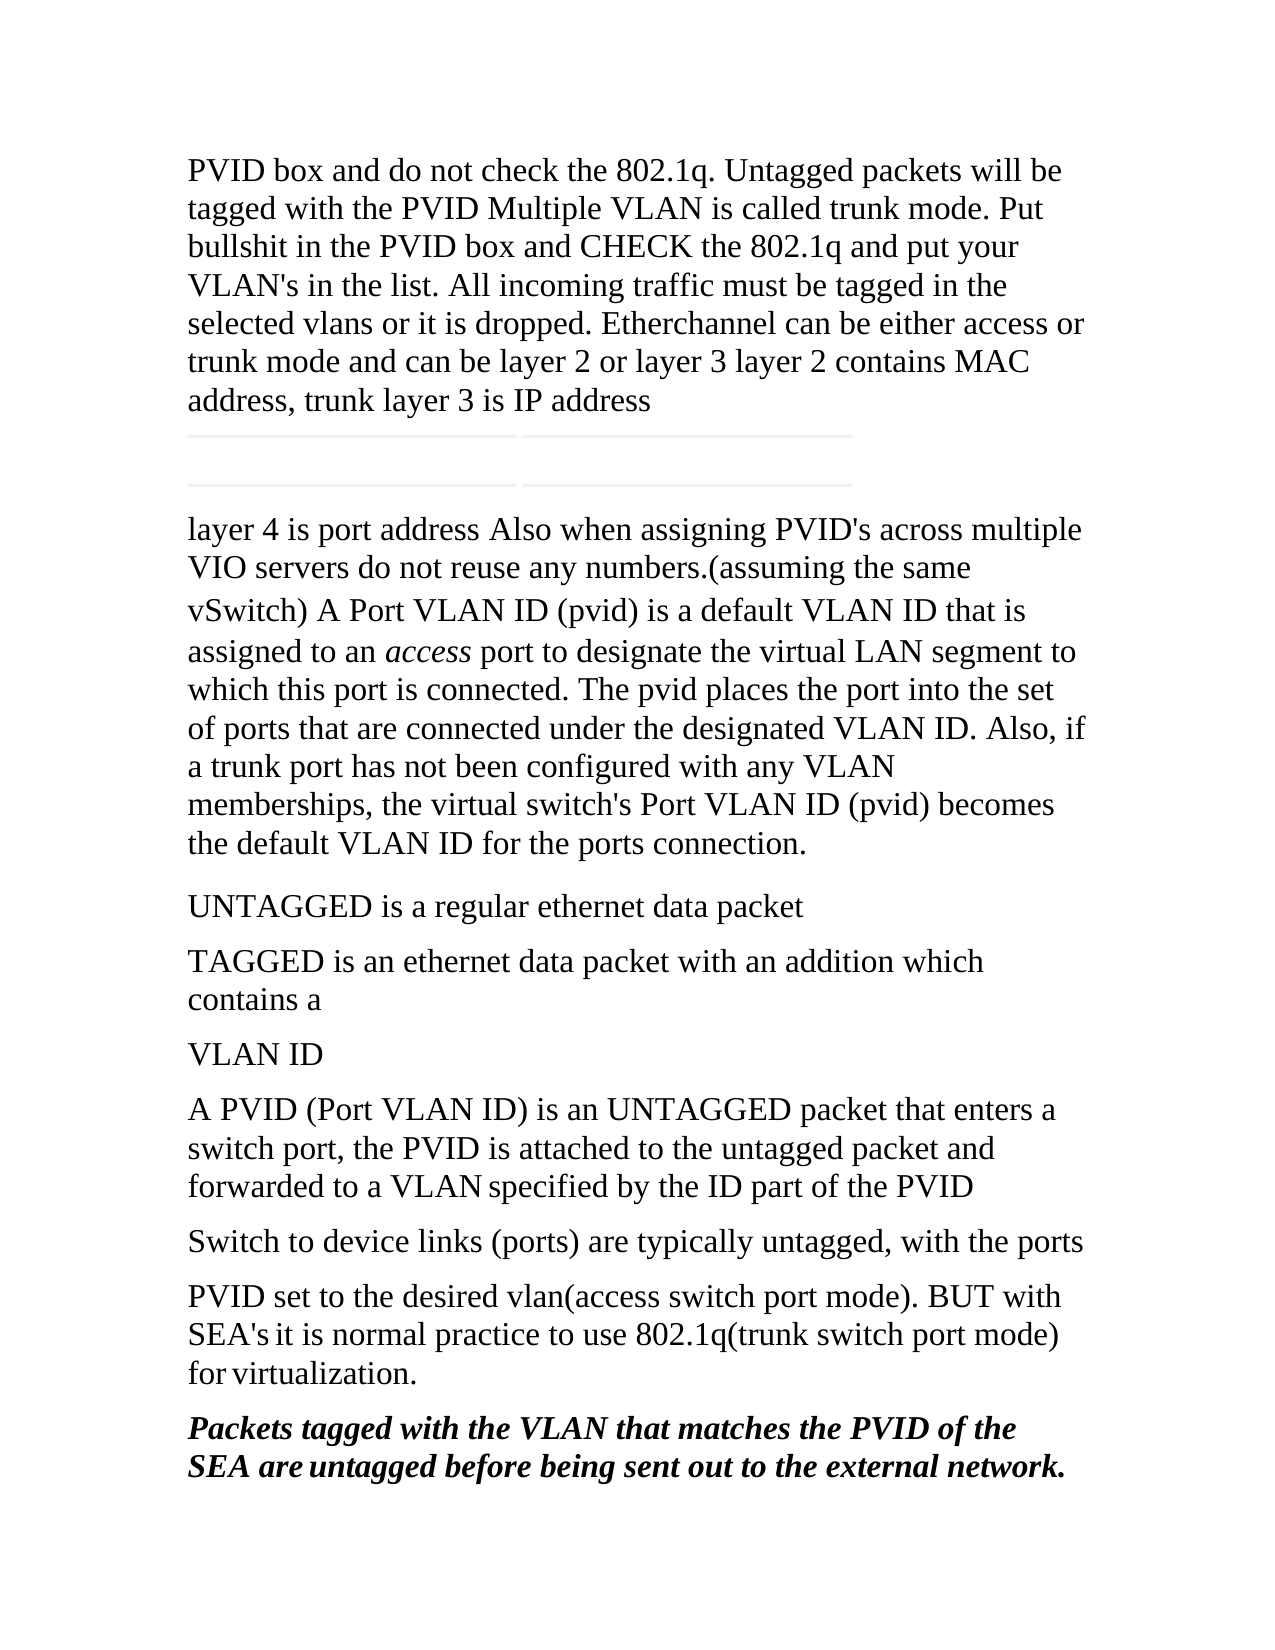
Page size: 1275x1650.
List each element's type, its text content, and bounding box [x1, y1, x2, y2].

text Switch to device links (ports) are typically untagged, with the ports [187, 1221, 1087, 1259]
text TAGGED is an ethernet data packet with an addition which contains a [187, 941, 1087, 1018]
text VLAN ID [187, 1034, 1087, 1073]
text UNTAGGED is a regular ethernet data packet [187, 886, 1087, 924]
text Packets tagged with the VLAN that matches the PVID of the SEA are untagged before being sent out to the external network. [187, 1408, 1087, 1484]
text A PVID (Port VLAN ID) is an UNTAGGED packet that enters a switch port, the PVID is attached to the untagged packet and forwarded to a VLAN specified by the ID part of the PVID [187, 1089, 1087, 1204]
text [187, 150, 1087, 418]
text PVID set to the desired vlan(access switch port mode). BUT with SEA's it is normal practice to use 802.1q(trunk switch port mode) for virtualization. [187, 1276, 1087, 1391]
text layer 4 is port address Also when assigning PVID's across multiple VIO servers do not reuse any numbers.(assuming the same vSwitch) A Port VLAN ID (pvid) is a default VLAN ID that is assigned to an access port to designate the virtual LAN segment to which this port is connected. The pvid places the port into the set of ports that are connected under the designated VLAN ID. Also, if a trunk port has not been configured with any VLAN memberships, the virtual switch's Port VLAN ID (pvid) becomes the default VLAN ID for the ports connection. [187, 509, 1087, 861]
